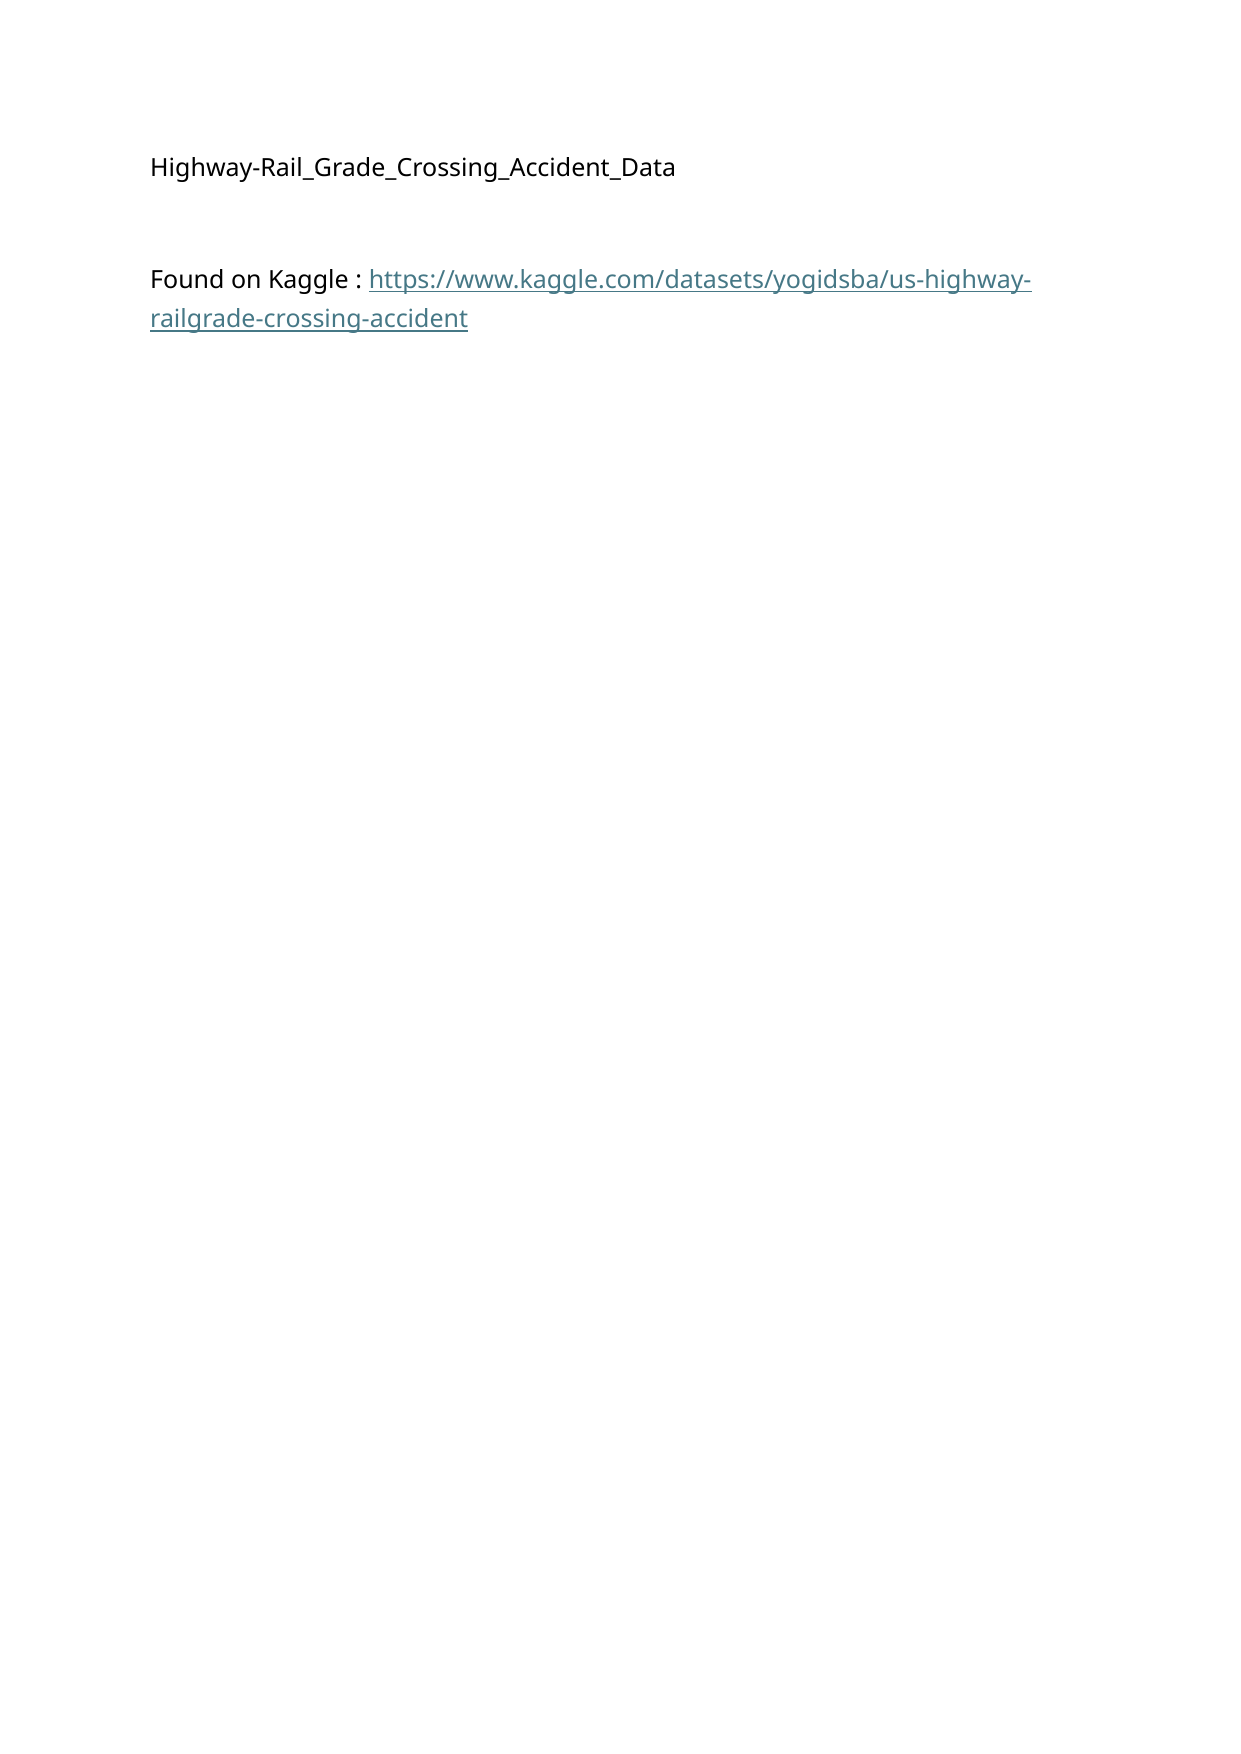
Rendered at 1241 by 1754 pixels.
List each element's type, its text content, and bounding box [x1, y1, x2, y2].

text Highway-Rail_Grade_Crossing_Accident_Data [150, 150, 1090, 184]
text Found on Kaggle : https://www.kaggle.com/datasets/yogidsba/us-highway-railgrade-crossing-accident [150, 262, 1090, 335]
